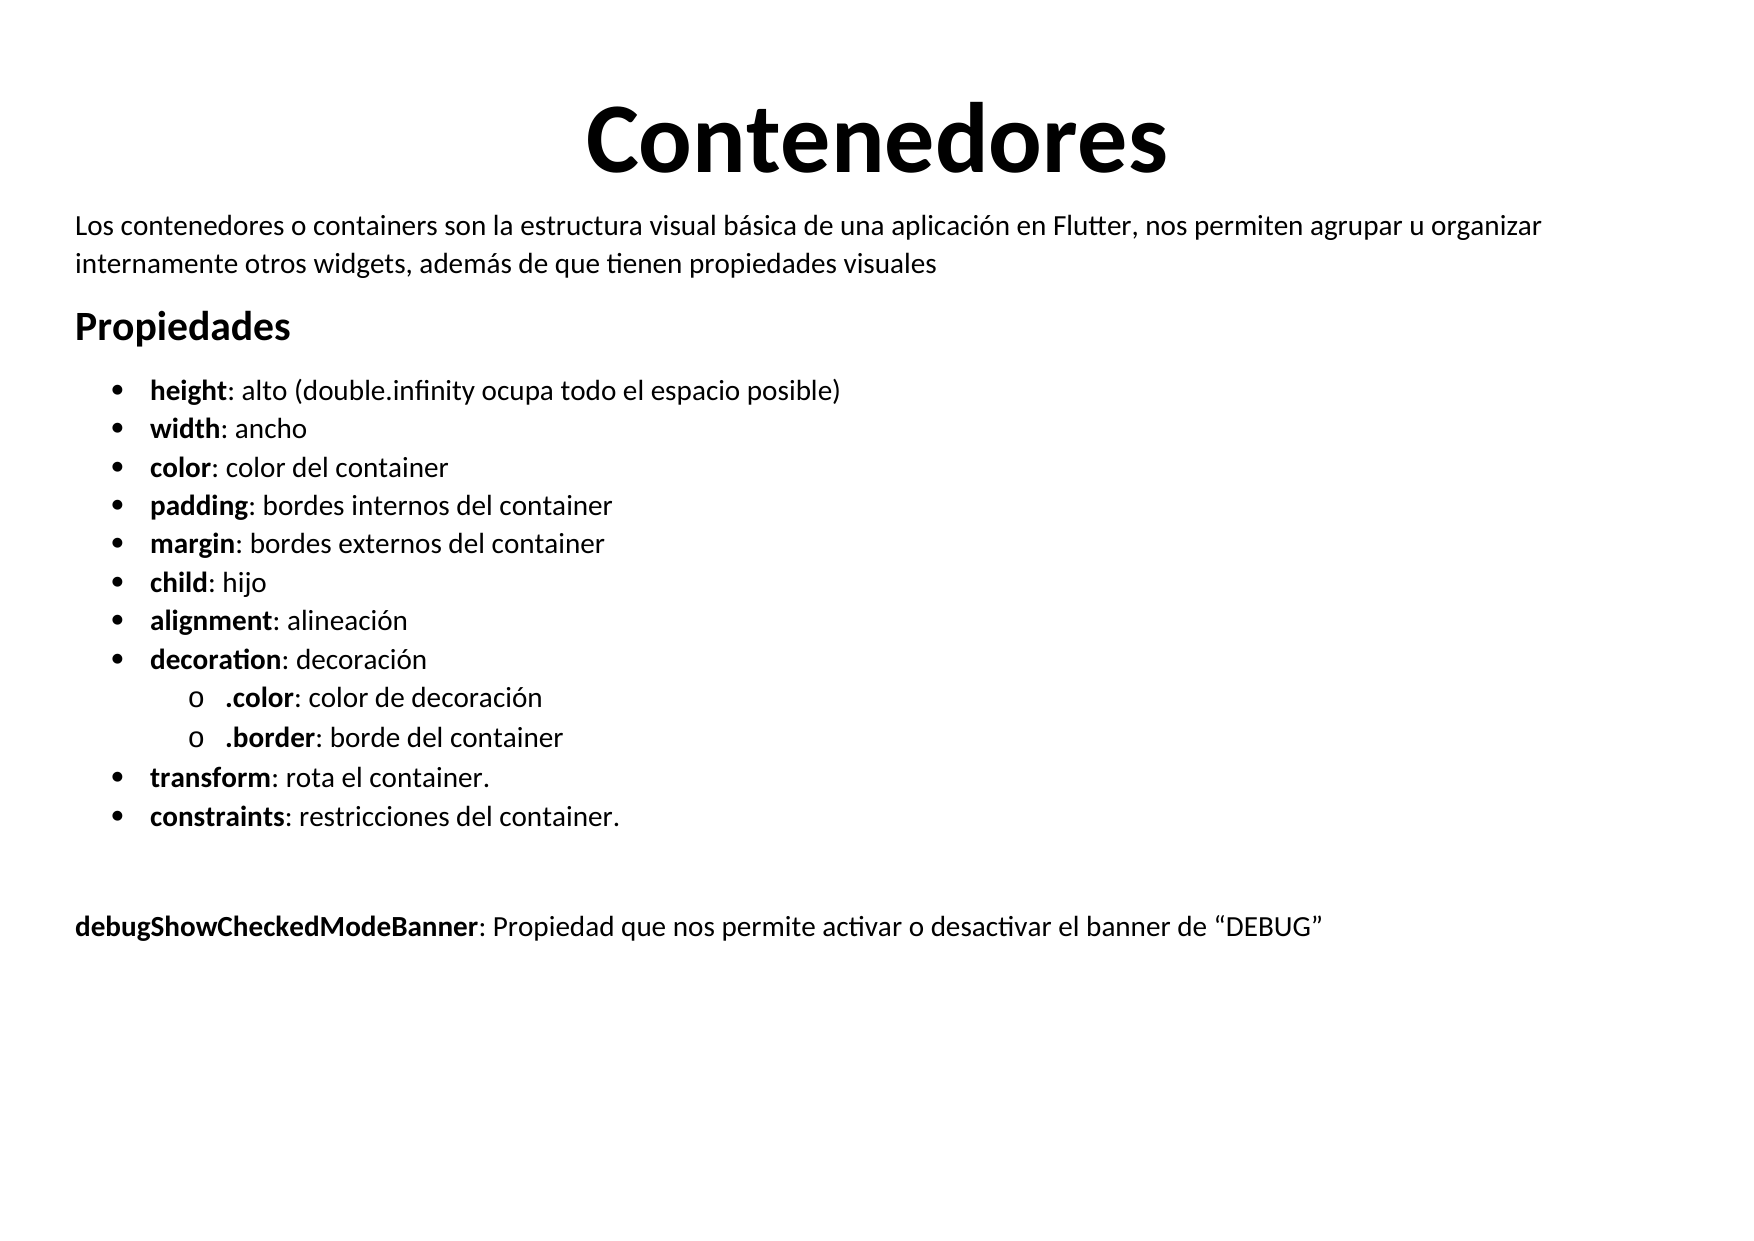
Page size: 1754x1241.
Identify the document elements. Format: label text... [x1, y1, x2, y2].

list padding: bordes internos del container [112, 487, 1679, 523]
list height: alto (double.infinity ocupa todo el espacio posible) [112, 372, 1679, 407]
list constraints: restricciones del container. [112, 798, 1679, 833]
list .color: color de decoración [187, 679, 1679, 716]
text debugShowCheckedModeBanner: Propiedad que nos permite activar o desactivar el banner de “DEBUG” [75, 908, 1679, 944]
list child: hijo [112, 564, 1679, 600]
list alignment: alineación [112, 602, 1679, 638]
text Los contenedores o containers son la estructura visual básica de una aplicación en Flutter, nos permiten agrupar u organizar internamente otros widgets, además de que tienen propiedades visuales [75, 207, 1679, 281]
list color: color del container [112, 449, 1679, 484]
list transform: rota el container. [112, 759, 1679, 795]
text Propiedades [75, 300, 1679, 351]
list margin: bordes externos del container [112, 526, 1679, 561]
list width: ancho [112, 410, 1679, 446]
list .border: borde del container [187, 719, 1679, 756]
subtitle Contenedores [75, 75, 1679, 197]
list decoration: decoración [112, 641, 1679, 677]
